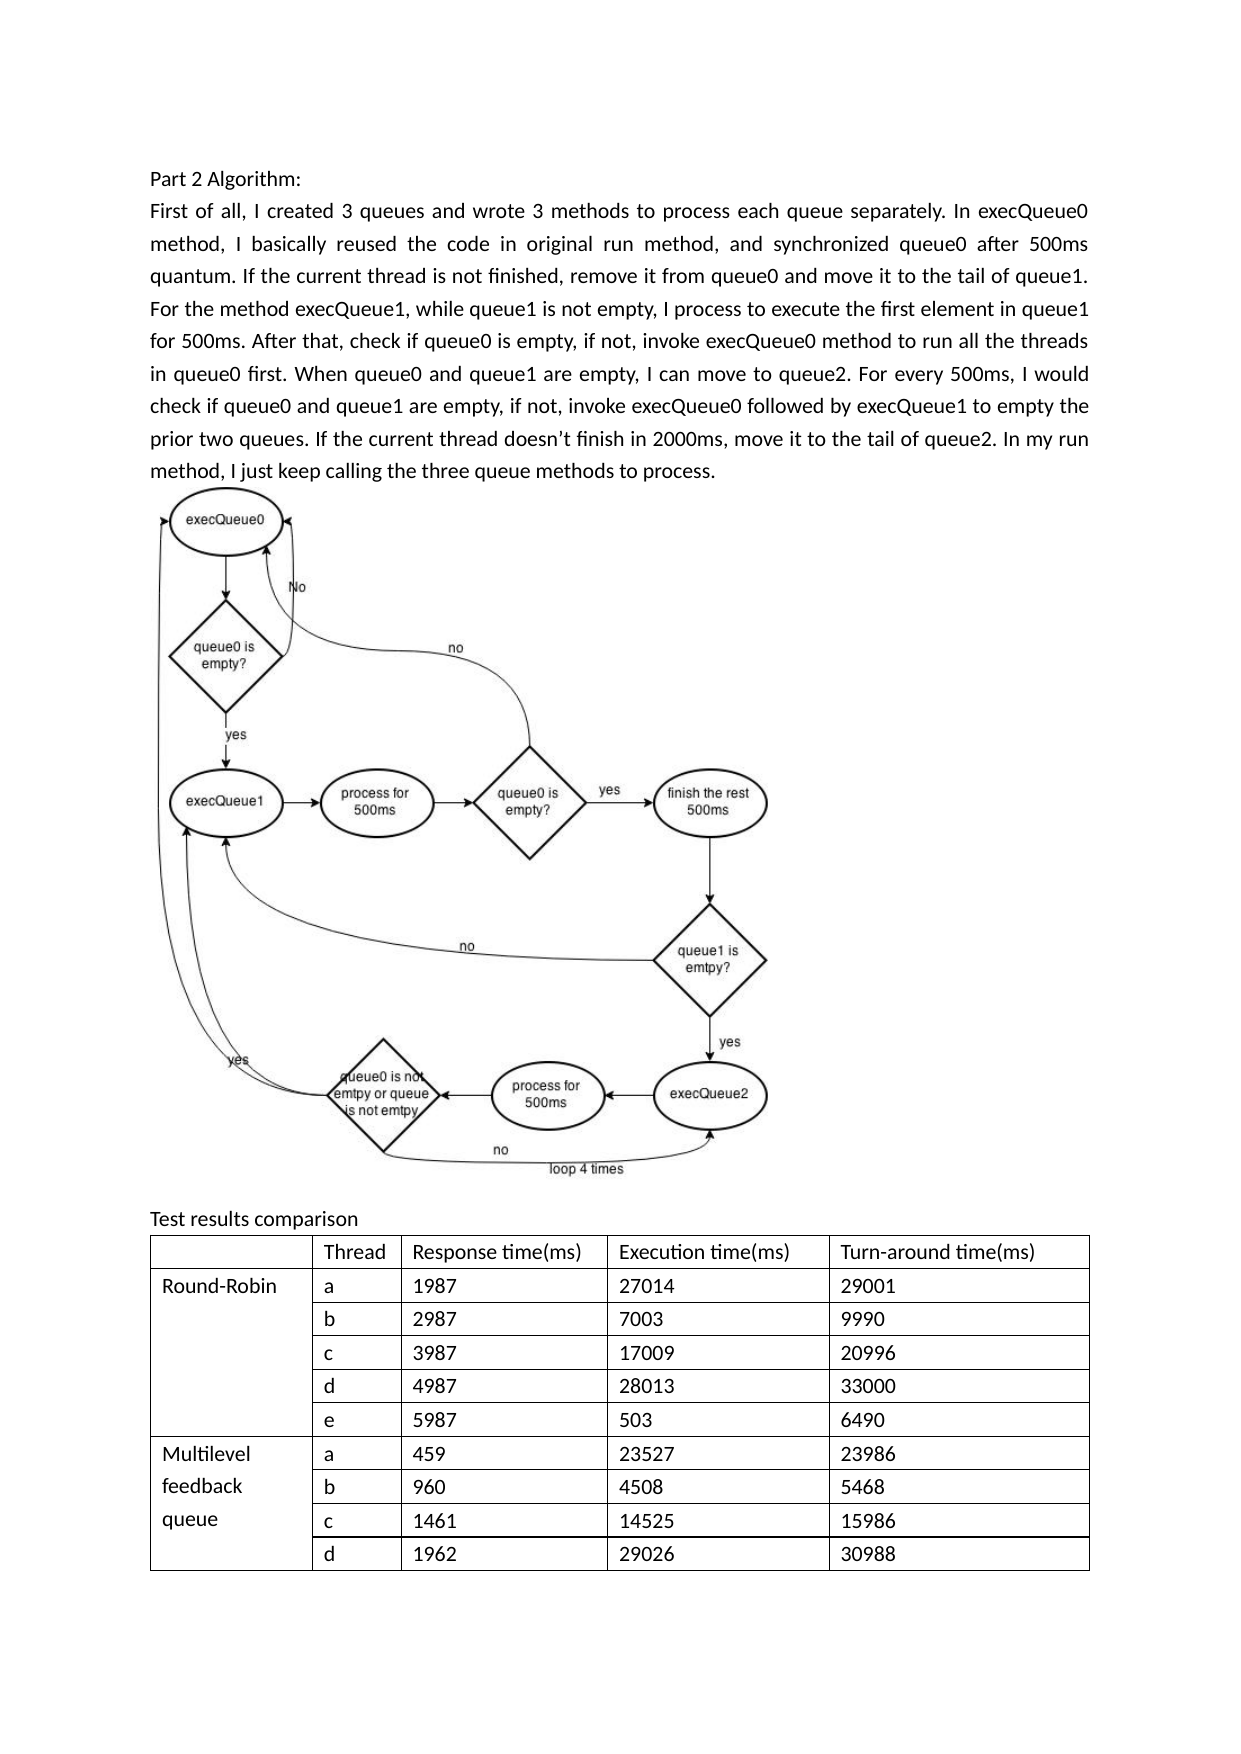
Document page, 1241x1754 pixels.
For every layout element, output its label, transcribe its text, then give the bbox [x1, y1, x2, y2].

table_cell 23986 [830, 1437, 1089, 1469]
table_cell b [313, 1470, 401, 1503]
table_header Turn-around time(ms) [830, 1236, 1089, 1268]
table_cell 1962 [402, 1538, 607, 1570]
table_cell 5468 [830, 1470, 1089, 1503]
table_cell b [313, 1303, 401, 1335]
table_cell 23527 [608, 1437, 829, 1469]
table_cell Multilevel feedback queue [151, 1437, 312, 1570]
table_cell c [313, 1336, 401, 1369]
table_cell 28013 [608, 1370, 829, 1402]
table_cell 15986 [830, 1504, 1089, 1536]
table_cell 30988 [830, 1538, 1089, 1570]
table_cell e [313, 1403, 401, 1436]
table_cell 4987 [402, 1370, 607, 1402]
table_cell 2987 [402, 1303, 607, 1335]
text Test results comparison [150, 1202, 1090, 1234]
table_header Execution time(ms) [608, 1236, 829, 1268]
table_cell 1461 [402, 1504, 607, 1536]
picture [150, 487, 769, 1186]
table_header Thread [313, 1236, 401, 1268]
table_cell 33000 [830, 1370, 1089, 1402]
table_cell 1987 [402, 1269, 607, 1302]
table_cell d [313, 1538, 401, 1570]
table_cell 27014 [608, 1269, 829, 1302]
table_cell 29001 [830, 1269, 1089, 1302]
text Part 2 Algorithm: [150, 162, 1090, 194]
table_cell 29026 [608, 1538, 829, 1570]
table_cell a [313, 1269, 401, 1302]
table_cell 4508 [608, 1470, 829, 1503]
table_header [151, 1236, 312, 1268]
table_cell 459 [402, 1437, 607, 1469]
table_cell 6490 [830, 1403, 1089, 1436]
table_cell 9990 [830, 1303, 1089, 1335]
table_cell c [313, 1504, 401, 1536]
table_header Response time(ms) [402, 1236, 607, 1268]
table_cell 14525 [608, 1504, 829, 1536]
table_cell 20996 [830, 1336, 1089, 1369]
table_cell 7003 [608, 1303, 829, 1335]
table_cell Round-Robin [151, 1269, 312, 1436]
table_cell 5987 [402, 1403, 607, 1436]
table_cell d [313, 1370, 401, 1402]
table_cell 503 [608, 1403, 829, 1436]
table_cell 17009 [608, 1336, 829, 1369]
table_cell a [313, 1437, 401, 1469]
table_cell 3987 [402, 1336, 607, 1369]
text First of all, I created 3 queues and wrote 3 methods to process each queue separately. In execQueue0 method, I basically reused the code in original run method, and synchronized queue0 after 500ms quantum. If the current thread is not finished, remove it from queue0 and move it to the tail of queue1. For the method execQueue1, while queue1 is not empty, I process to execute the first element in queue1 for 500ms. After that, check if queue0 is empty, if not, invoke execQueue0 method to run all the threads in queue0 first. When queue0 and queue1 are empty, I can move to queue2. For every 500ms, I would check if queue0 and queue1 are empty, if not, invoke execQueue0 followed by execQueue1 to empty the prior two queues. If the current thread doesn’t finish in 2000ms, move it to the tail of queue2. In my run method, I just keep calling the three queue methods to process. [150, 194, 1090, 487]
table_cell 960 [402, 1470, 607, 1503]
